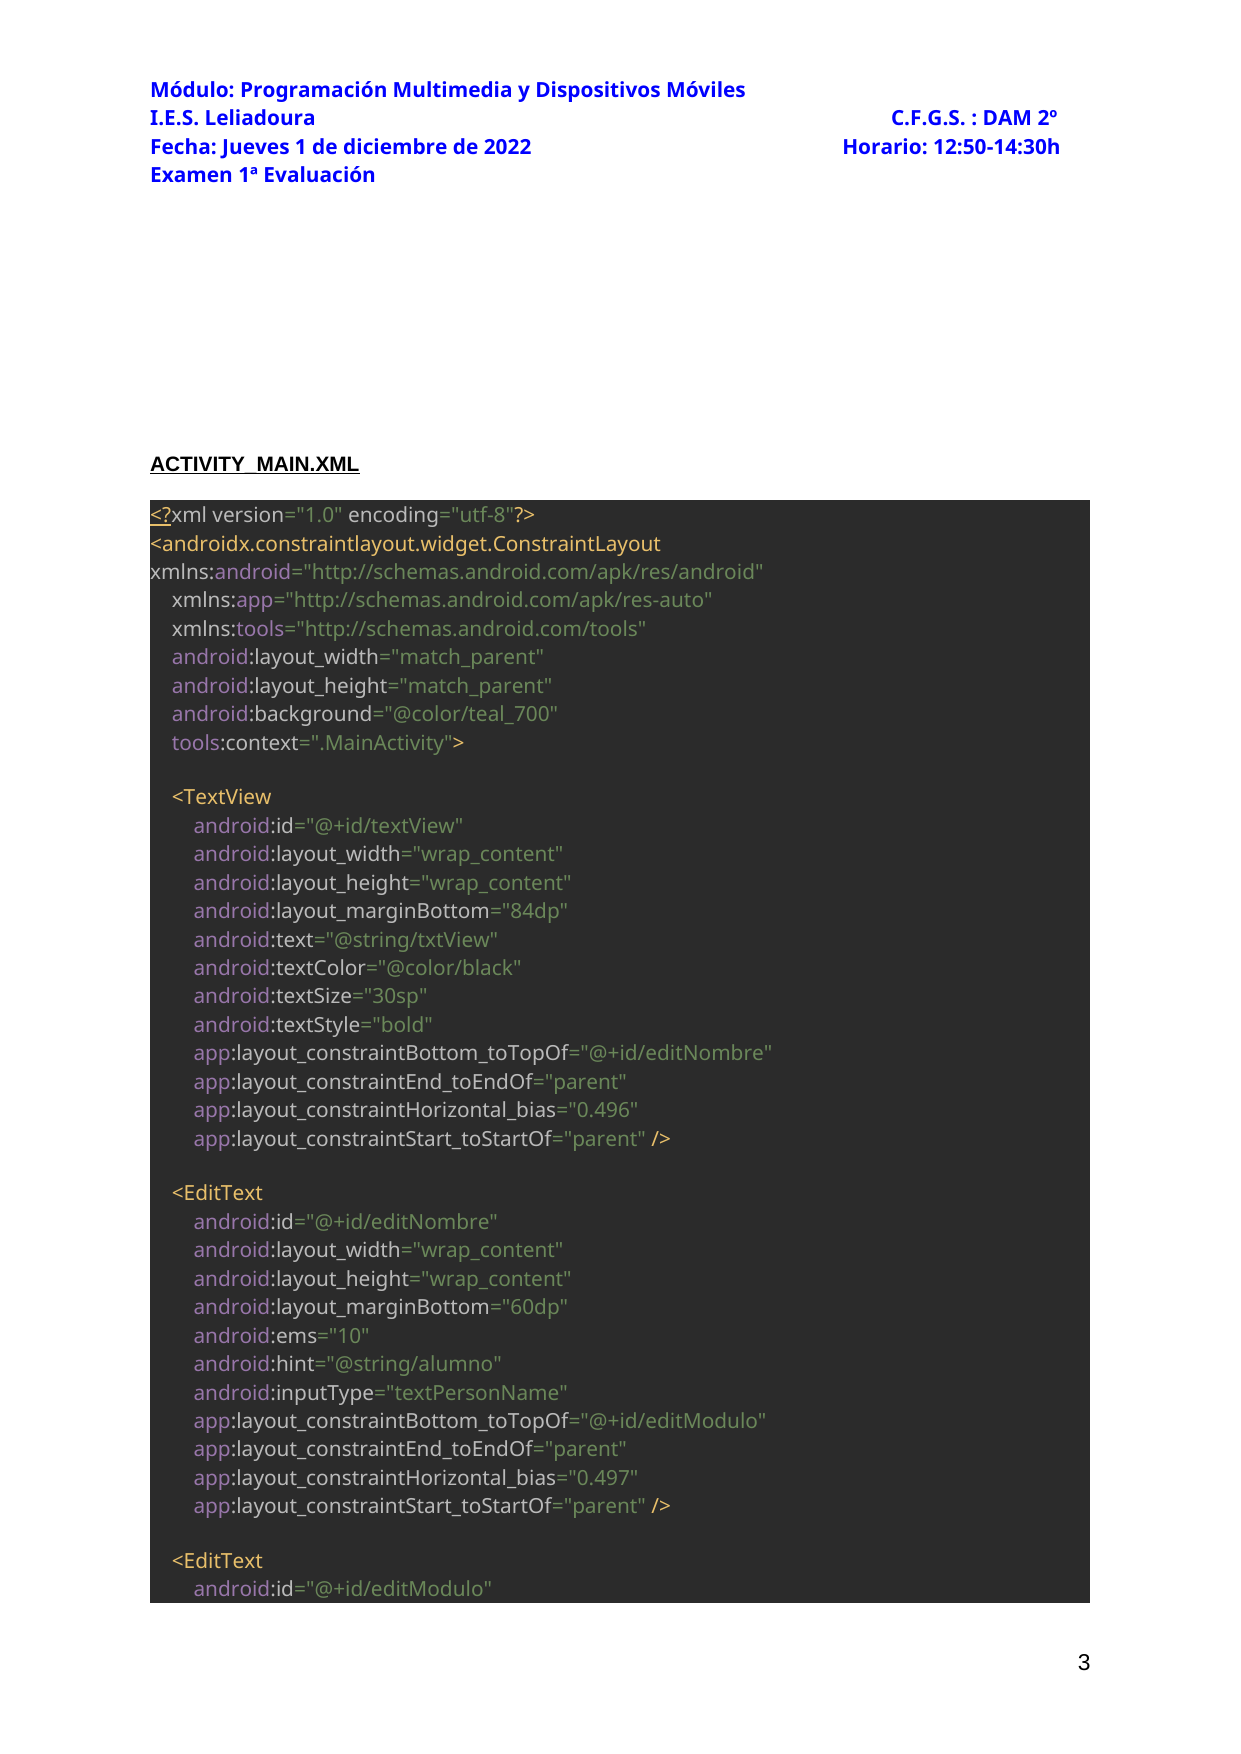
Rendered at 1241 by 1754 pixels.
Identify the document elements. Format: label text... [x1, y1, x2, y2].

text ACTIVITY_MAIN.XML [150, 452, 1090, 476]
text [150, 500, 1090, 1603]
